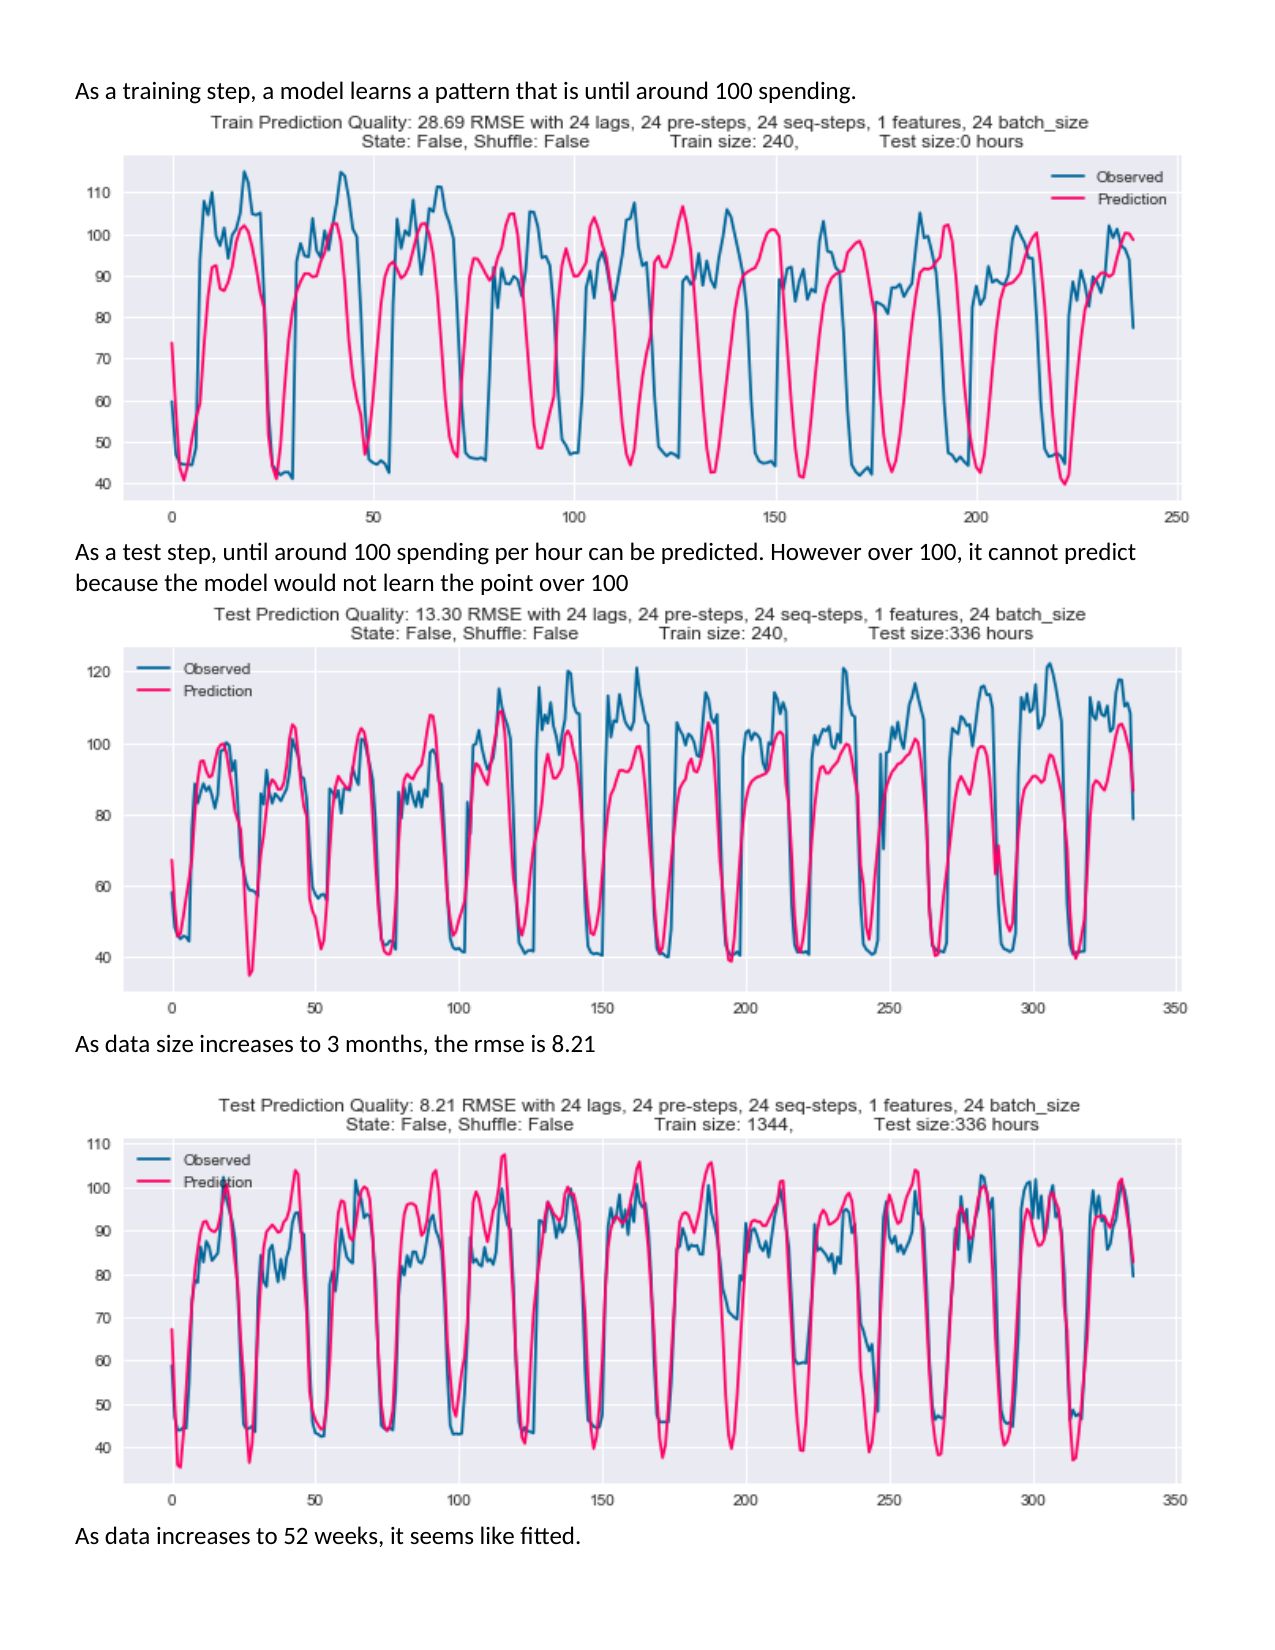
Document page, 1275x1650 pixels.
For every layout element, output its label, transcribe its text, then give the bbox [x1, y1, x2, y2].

text As data increases to 52 weeks, it seems like fitted. [75, 1520, 1200, 1550]
picture [75, 105, 1200, 537]
text As data size increases to 3 months, the rmse is 8.21 [75, 1028, 1200, 1058]
text As a training step, a model learns a pattern that is until around 100 spending. [75, 75, 1200, 105]
picture [75, 597, 1200, 1028]
picture [75, 1089, 1200, 1520]
text As a test step, until around 100 spending per hour can be predicted. However over 100, it cannot predict because the model would not learn the point over 100 [75, 537, 1200, 597]
